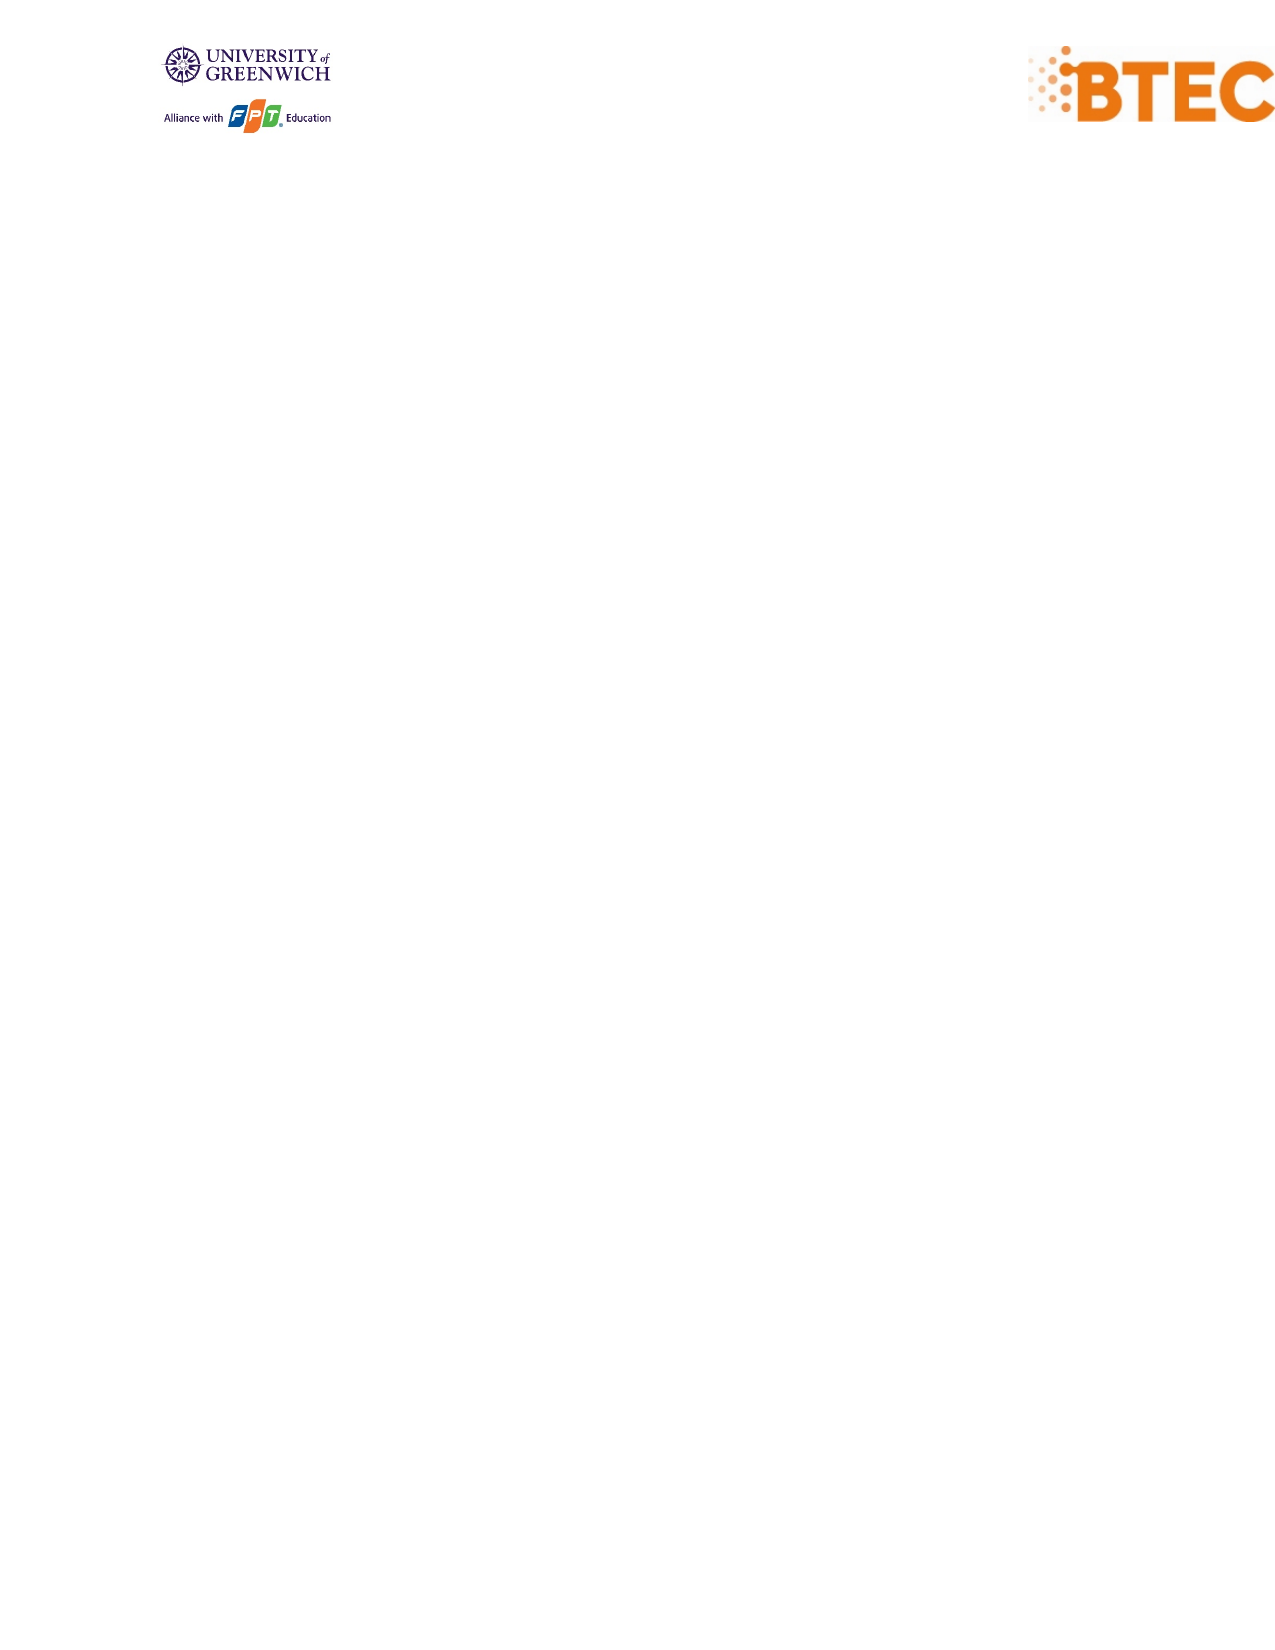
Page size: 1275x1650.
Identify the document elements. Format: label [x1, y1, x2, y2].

picture [1028, 46, 1275, 122]
picture [150, 32, 343, 144]
